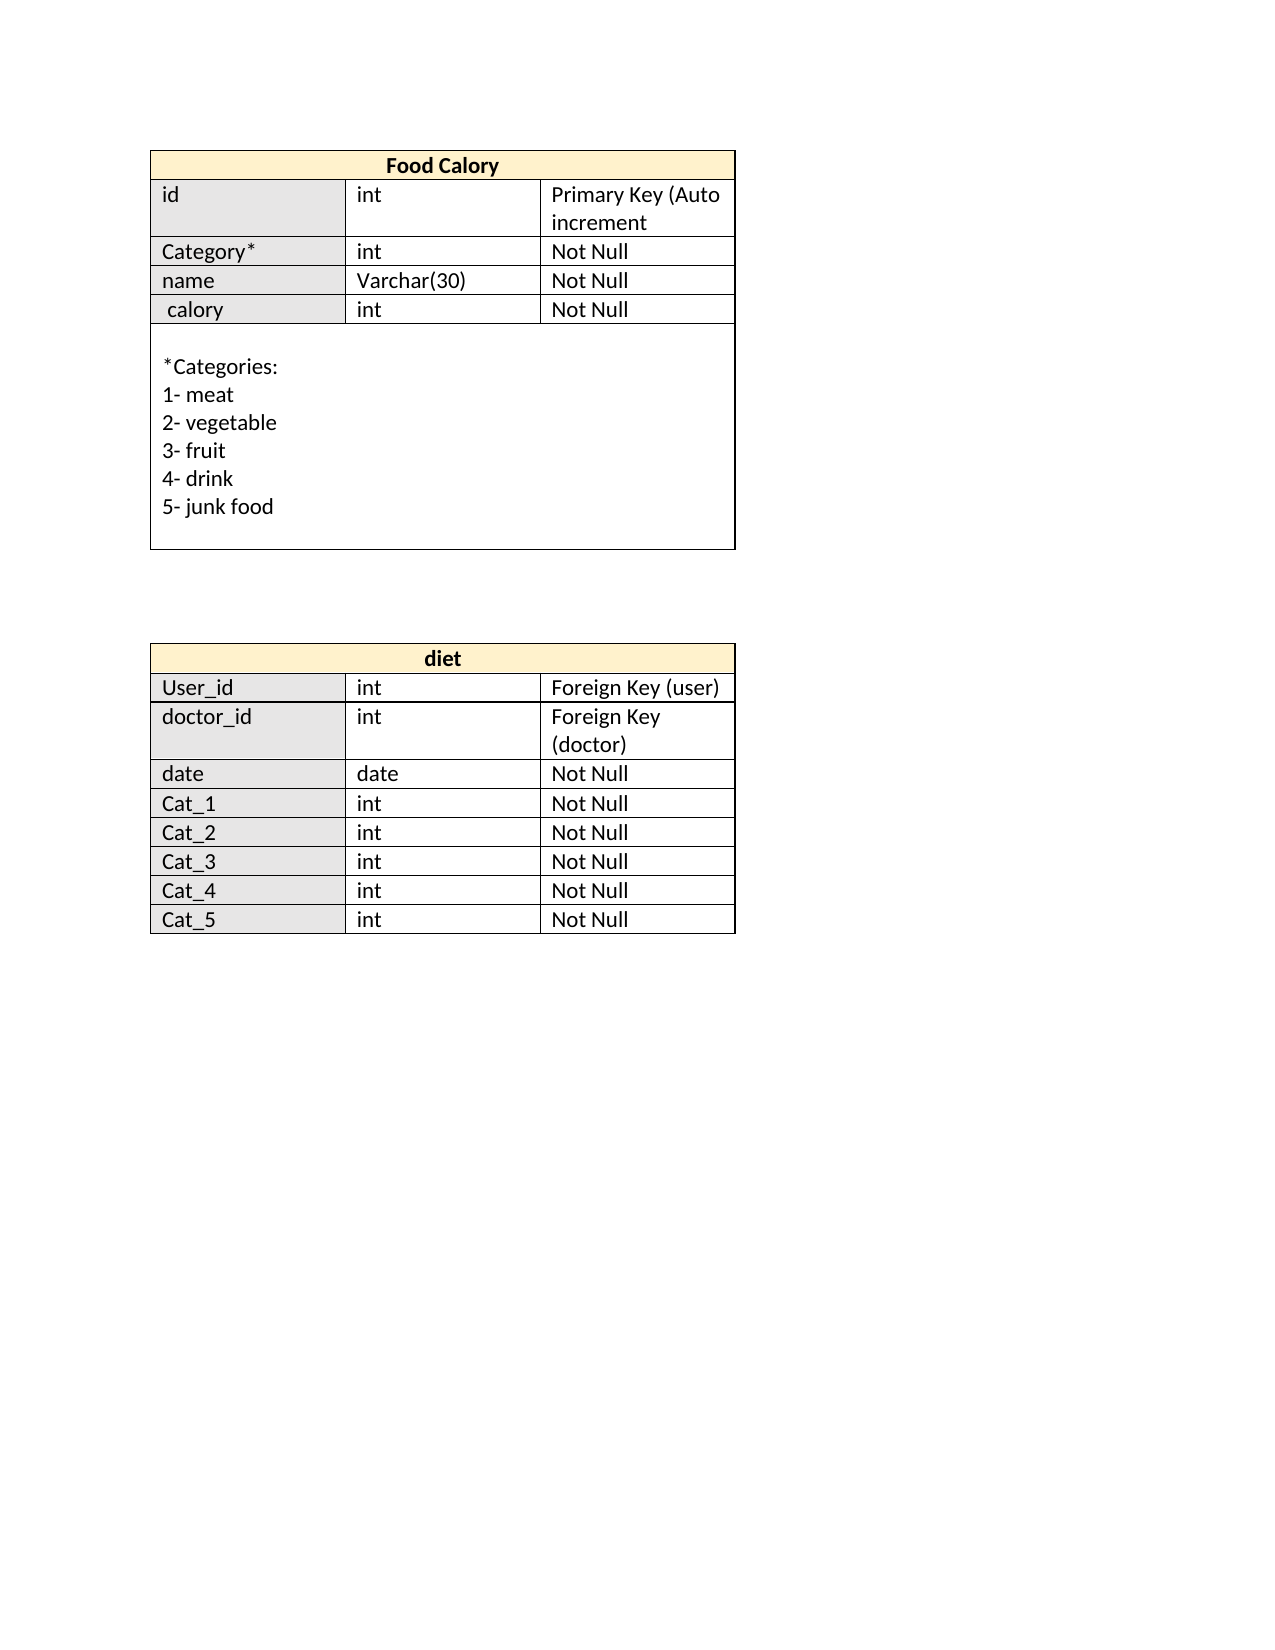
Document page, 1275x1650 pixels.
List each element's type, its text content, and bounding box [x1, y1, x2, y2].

table_cell Not Null [541, 905, 734, 933]
table_cell Not Null [541, 789, 734, 817]
table_cell Category* [151, 237, 345, 265]
table_header Food Calory [151, 151, 734, 179]
table_cell *Categories: 1- meat 2- vegetable 3- fruit 4- drink 5- junk food [151, 324, 734, 548]
table_cell int [346, 703, 540, 758]
table_cell Not Null [541, 295, 734, 323]
table_cell Foreign Key (doctor) [541, 703, 734, 758]
table_cell int [346, 180, 540, 236]
table_cell int [346, 295, 540, 323]
table_cell Cat_4 [151, 876, 345, 904]
table_cell int [346, 674, 540, 701]
table_cell name [151, 266, 345, 294]
table_cell calory [151, 295, 345, 323]
table_cell int [346, 789, 540, 817]
table_cell User_id [151, 674, 345, 701]
table_cell Not Null [541, 237, 734, 265]
table_cell Not Null [541, 818, 734, 846]
table_cell date [151, 760, 345, 788]
table_cell Foreign Key (user) [541, 674, 734, 701]
table_cell int [346, 876, 540, 904]
table_cell Primary Key (Auto increment [541, 180, 734, 236]
table_cell Not Null [541, 847, 734, 875]
table_cell Not Null [541, 266, 734, 294]
table_cell int [346, 847, 540, 875]
table_cell int [346, 905, 540, 933]
table_cell Varchar(30) [346, 266, 540, 294]
table_cell int [346, 237, 540, 265]
table_cell date [346, 760, 540, 788]
table_cell Not Null [541, 760, 734, 788]
table_cell Cat_2 [151, 818, 345, 846]
table_cell Cat_5 [151, 905, 345, 933]
table_cell doctor_id [151, 703, 345, 758]
table_cell Not Null [541, 876, 734, 904]
table_header diet [151, 644, 734, 672]
table_cell int [346, 818, 540, 846]
table_cell Cat_3 [151, 847, 345, 875]
table_cell id [151, 180, 345, 236]
table_cell Cat_1 [151, 789, 345, 817]
